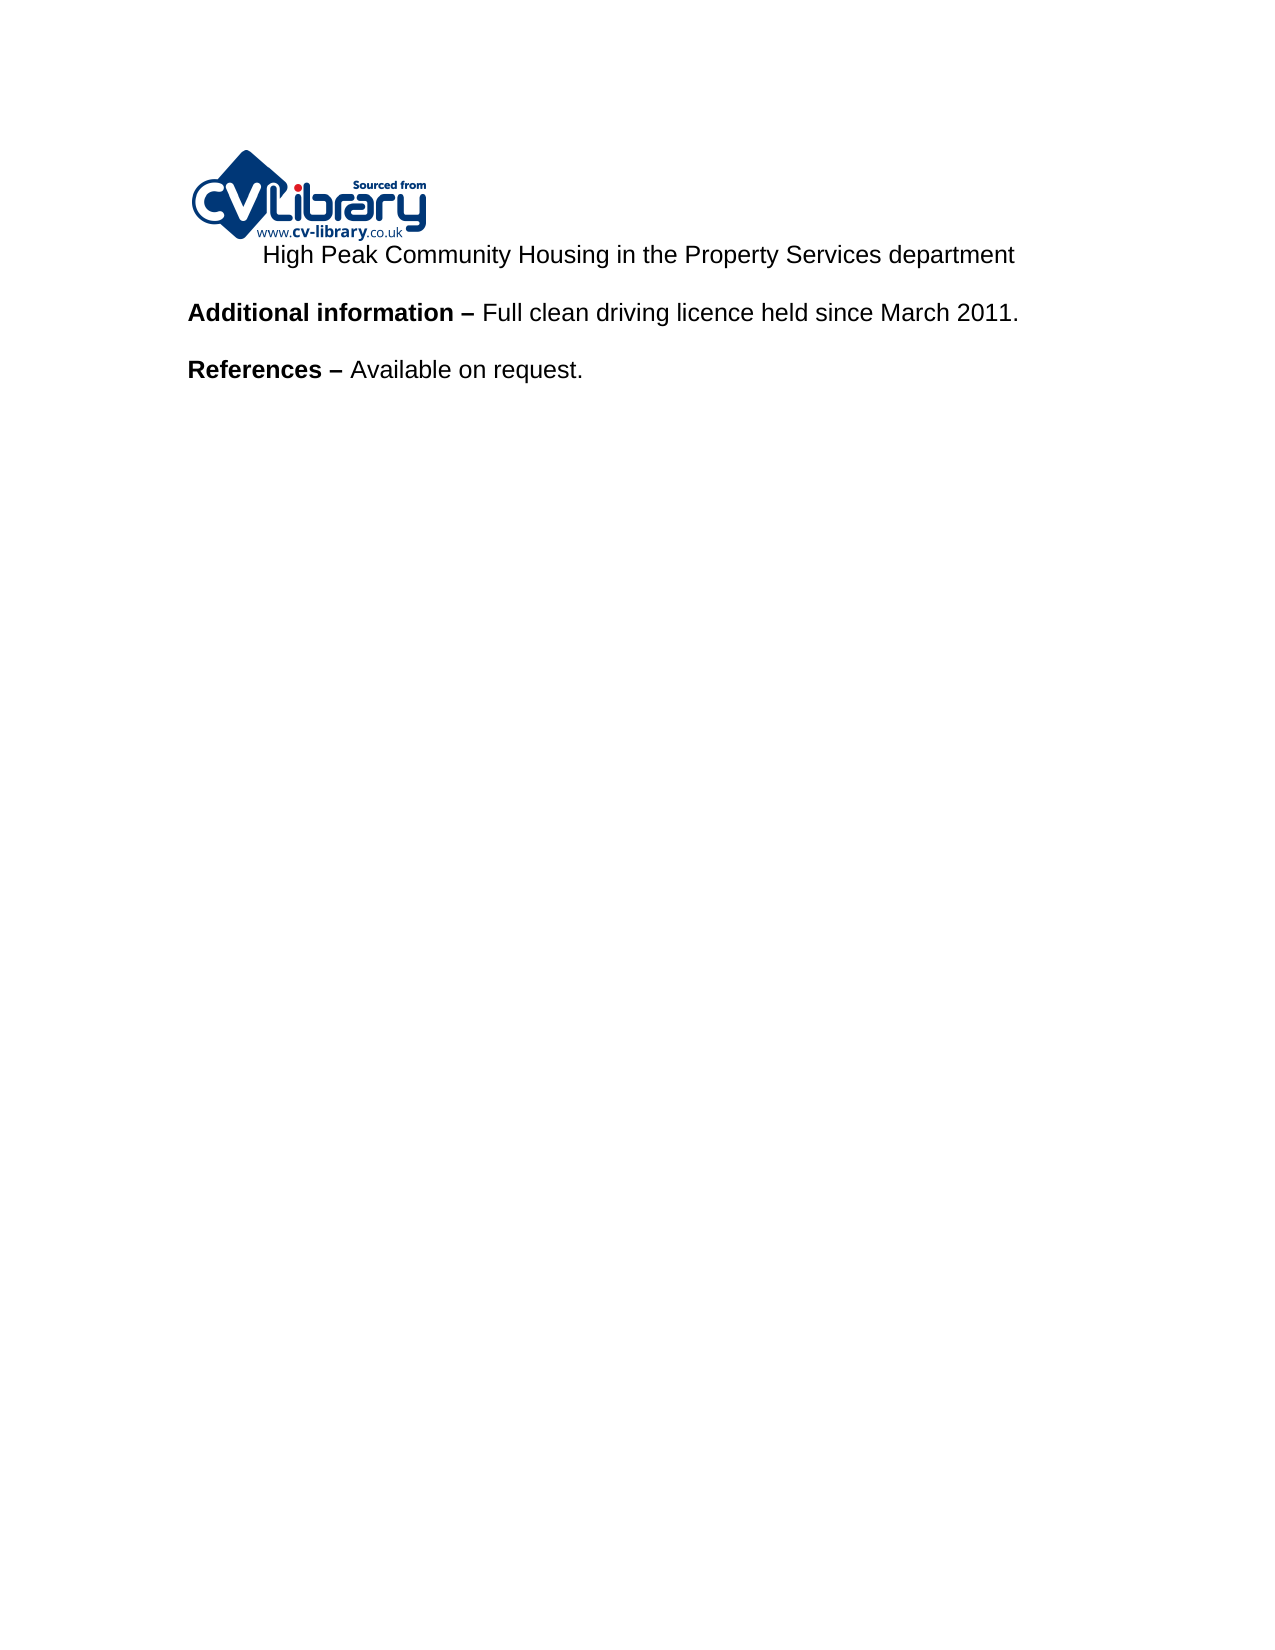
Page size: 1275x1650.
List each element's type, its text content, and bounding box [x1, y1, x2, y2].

picture [187, 150, 431, 208]
text High Peak Community Housing in the Property Services department [187, 208, 1087, 269]
text References – Available on request. [187, 355, 1087, 384]
text Additional information – Full clean driving licence held since March 2011. [187, 298, 1087, 326]
